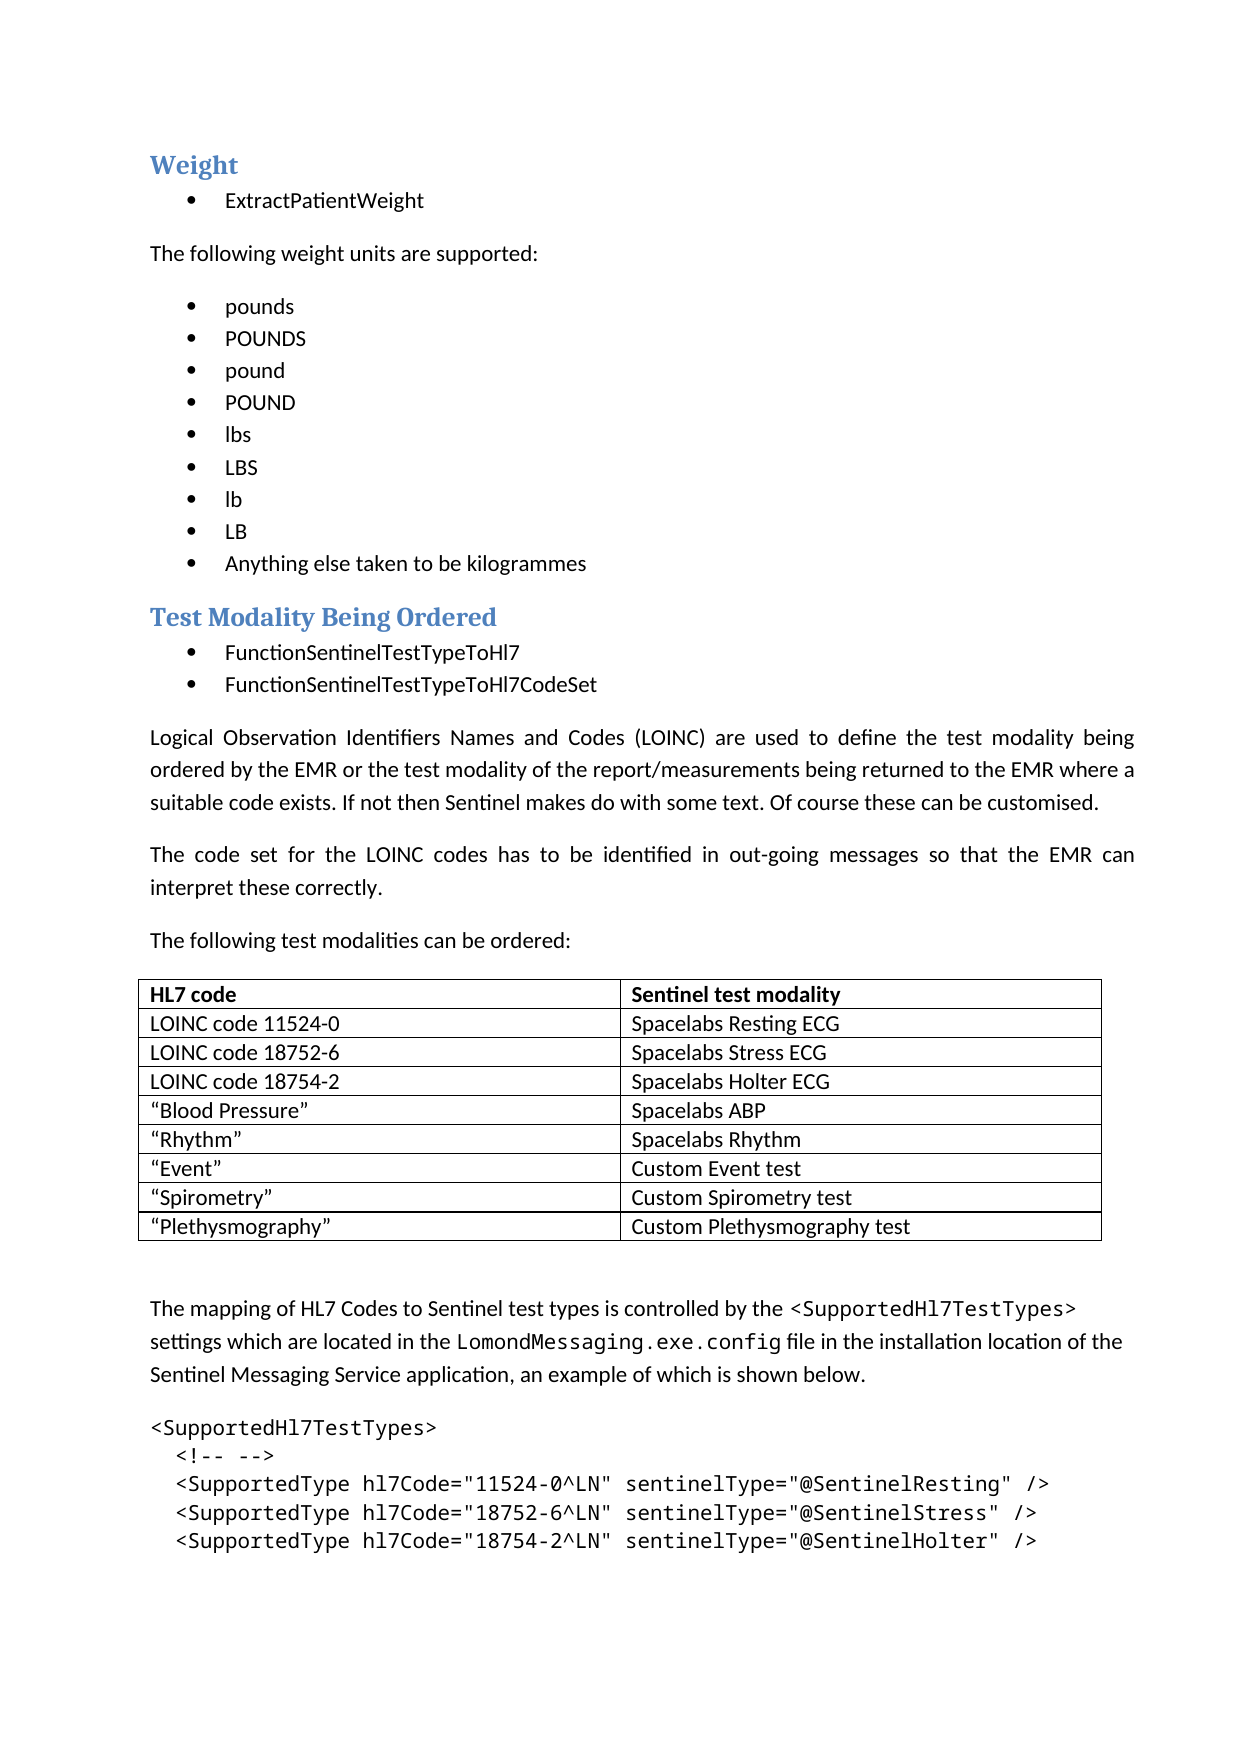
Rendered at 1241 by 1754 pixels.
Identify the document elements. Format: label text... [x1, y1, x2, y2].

table_cell LOINC code 18754-2 [139, 1067, 620, 1095]
text The following weight units are supported: [150, 239, 1137, 267]
list pound [187, 356, 1137, 384]
text The code set for the LOINC codes has to be identified in out-going messages so that the EMR can interpret these correctly. [150, 841, 1137, 901]
text <!-- --> [150, 1441, 1137, 1469]
list pounds [187, 292, 1137, 320]
list POUNDS [187, 324, 1137, 352]
list POUND [187, 388, 1137, 416]
table_header HL7 code [139, 980, 620, 1008]
list lb [187, 485, 1137, 513]
list LB [187, 517, 1137, 545]
table_cell Custom Event test [621, 1154, 1101, 1182]
table_cell Spacelabs ABP [621, 1096, 1101, 1124]
list lbs [187, 421, 1137, 448]
table_cell Custom Plethysmography test [621, 1213, 1101, 1240]
table_cell “Rhythm” [139, 1125, 620, 1153]
table_header Sentinel test modality [621, 980, 1101, 1008]
list ExtractPatientWeight [187, 186, 1137, 214]
text <SupportedType hl7Code="11524-0^LN" sentinelType="@SentinelResting" /> [150, 1469, 1137, 1498]
table_cell Spacelabs Stress ECG [621, 1038, 1101, 1066]
table_cell “Spirometry” [139, 1183, 620, 1211]
table_cell “Event” [139, 1154, 620, 1182]
table_cell Spacelabs Resting ECG [621, 1009, 1101, 1037]
text The mapping of HL7 Codes to Sentinel test types is controlled by the <SupportedHl7TestTypes> settings which are located in the LomondMessaging.exe.config file in the installation location of the Sentinel Messaging Service application, an example of which is shown below. [150, 1294, 1137, 1388]
table_cell Spacelabs Rhythm [621, 1125, 1101, 1153]
table_cell LOINC code 11524-0 [139, 1009, 620, 1037]
table_cell “Blood Pressure” [139, 1096, 620, 1124]
subtitle Test Modality Being Ordered [150, 602, 1137, 633]
list Anything else taken to be kilogrammes [187, 549, 1137, 577]
table_cell LOINC code 18752-6 [139, 1038, 620, 1066]
table_cell Custom Spirometry test [621, 1183, 1101, 1211]
text Logical Observation Identifiers Names and Codes (LOINC) are used to define the test modality being ordered by the EMR or the test modality of the report/measurements being returned to the EMR where a suitable code exists. If not then Sentinel makes do with some text. Of course these can be customised. [150, 723, 1137, 816]
text <SupportedType hl7Code="18754-2^LN" sentinelType="@SentinelHolter" /> [150, 1526, 1137, 1555]
text <SupportedType hl7Code="18752-6^LN" sentinelType="@SentinelStress" /> [150, 1498, 1137, 1526]
list LBS [187, 453, 1137, 481]
table_cell Spacelabs Holter ECG [621, 1067, 1101, 1095]
subtitle Weight [150, 150, 1137, 181]
table_cell “Plethysmography” [139, 1213, 620, 1240]
text The following test modalities can be ordered: [150, 926, 1137, 954]
list FunctionSentinelTestTypeToHl7CodeSet [187, 670, 1137, 698]
list FunctionSentinelTestTypeToHl7 [187, 638, 1137, 666]
text <SupportedHl7TestTypes> [150, 1413, 1137, 1441]
